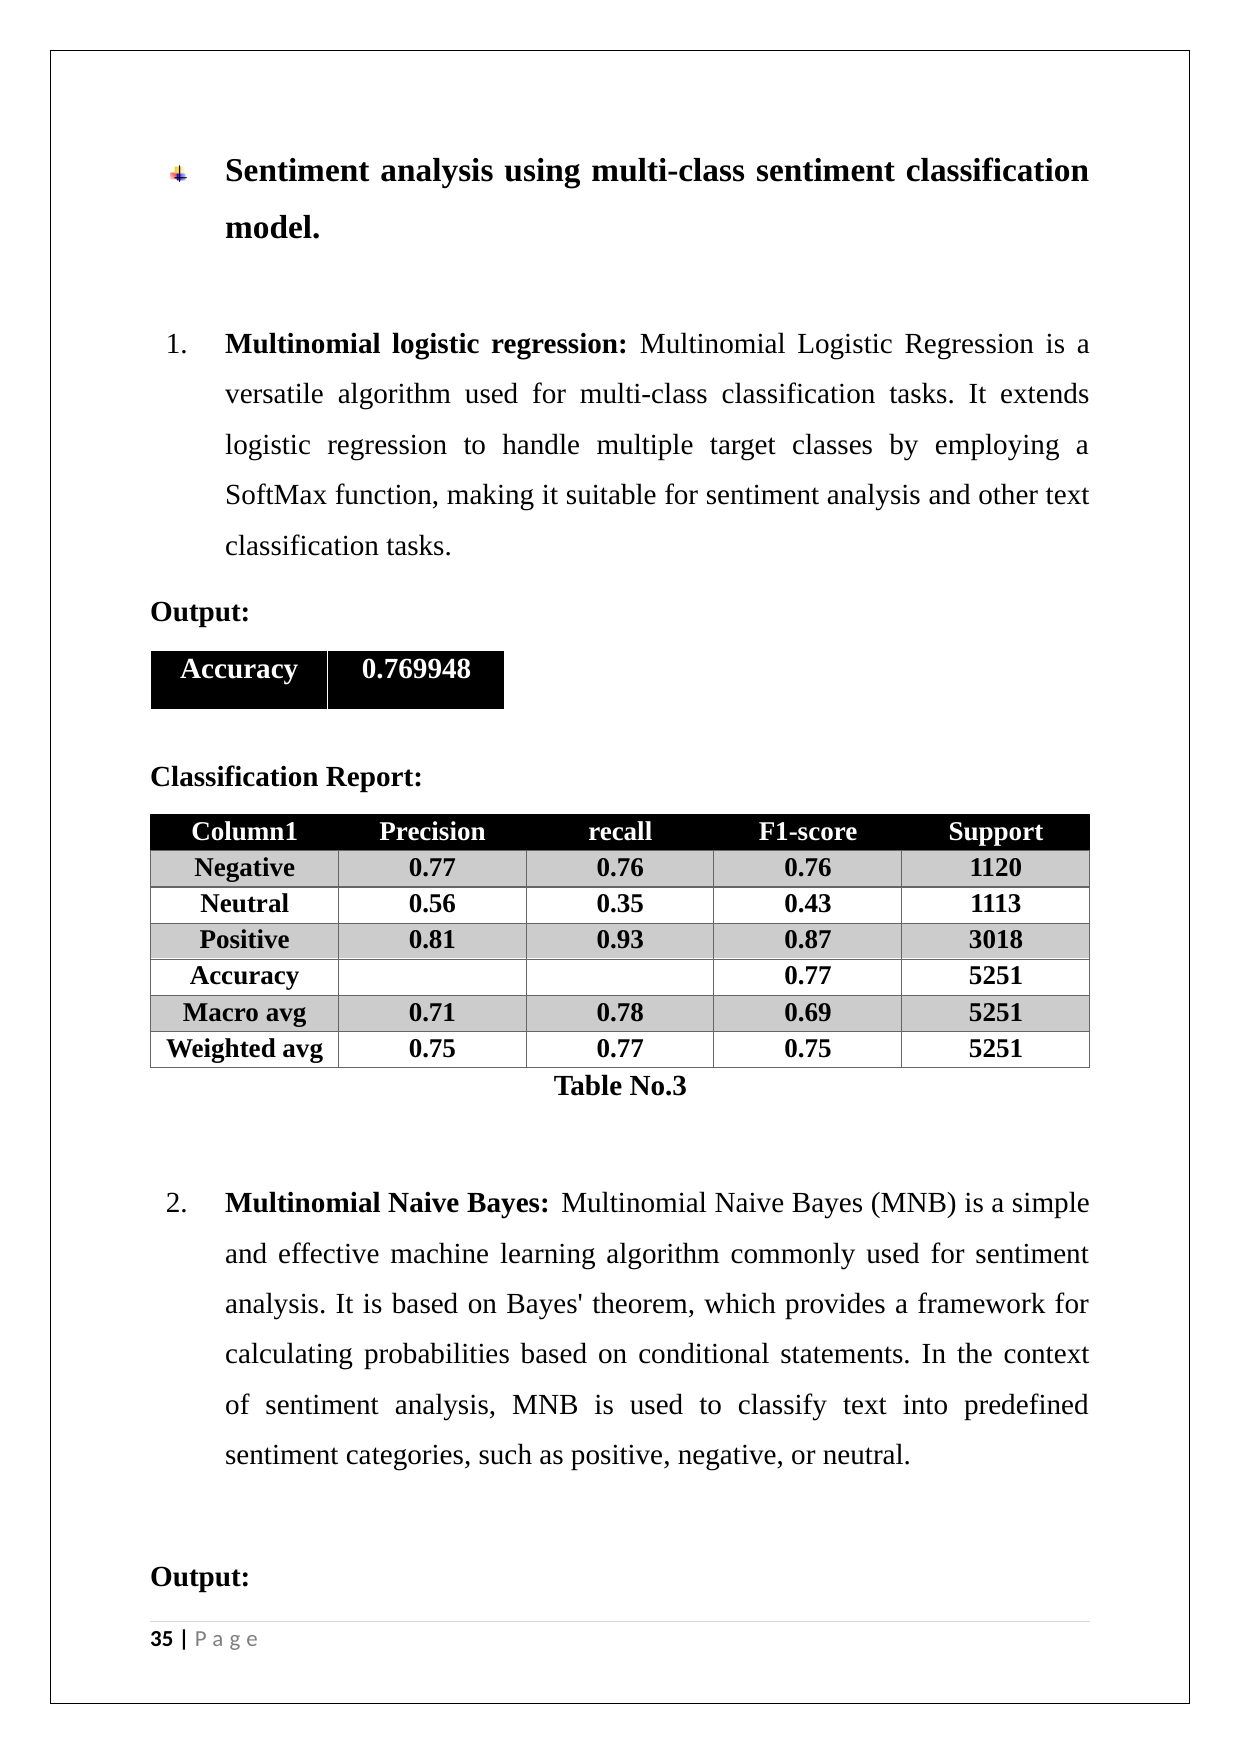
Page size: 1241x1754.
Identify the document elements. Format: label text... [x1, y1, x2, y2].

table_cell 0.69 [714, 996, 901, 1031]
table_cell 5251 [902, 960, 1089, 995]
table_header F1-score [714, 815, 901, 850]
text Classification Report: [150, 759, 1090, 793]
table_cell 0.71 [339, 996, 526, 1031]
text Table No.3 [150, 1068, 1090, 1102]
table_cell 0.75 [714, 1032, 901, 1067]
table_cell Neutral [151, 888, 338, 922]
table_cell Macro avg [151, 996, 338, 1031]
table_cell 0.43 [714, 888, 901, 922]
picture [170, 164, 187, 182]
table_cell 0.77 [339, 851, 526, 886]
table_cell [527, 960, 713, 995]
table_cell 0.87 [714, 924, 901, 958]
table_cell Accuracy [151, 960, 338, 995]
table_header 0.769948 [328, 651, 504, 709]
table_header Support [902, 815, 1089, 850]
list Multinomial logistic regression: Multinomial Logistic Regression is a versatile algorithm used for multi-class classification tasks. It extends logistic regression to handle multiple target classes by employing a SoftMax function, making it suitable for sentiment analysis and other text classification tasks. [187, 326, 1090, 561]
table_cell 0.76 [714, 851, 901, 886]
table_cell 0.77 [527, 1032, 713, 1067]
table_header Accuracy [151, 651, 327, 709]
table_header Column1 [151, 815, 338, 850]
table_cell Negative [151, 851, 338, 886]
table_cell Positive [151, 924, 338, 958]
table_cell 1120 [902, 851, 1089, 886]
table_cell 1113 [902, 888, 1089, 922]
list Sentiment analysis using multi-class sentiment classification model. [187, 150, 1090, 246]
table_cell 0.81 [339, 924, 526, 958]
list Multinomial Naive Bayes: Multinomial Naive Bayes (MNB) is a simple and effective machine learning algorithm commonly used for sentiment analysis. It is based on Bayes' theorem, which provides a framework for calculating probabilities based on conditional statements. In the context of sentiment analysis, MNB is used to classify text into predefined sentiment categories, such as positive, negative, or neutral. [187, 1186, 1090, 1471]
text Output: [150, 594, 1090, 628]
table_cell 3018 [902, 924, 1089, 958]
table_cell 0.78 [527, 996, 713, 1031]
table_header Precision [339, 815, 526, 850]
table_cell 5251 [902, 996, 1089, 1031]
table_cell [339, 960, 526, 995]
table_cell 0.93 [527, 924, 713, 958]
table_cell 0.35 [527, 888, 713, 922]
table_cell 5251 [902, 1032, 1089, 1067]
table_cell 0.56 [339, 888, 526, 922]
table_cell 0.75 [339, 1032, 526, 1067]
table_cell 0.76 [527, 851, 713, 886]
table_header recall [527, 815, 713, 850]
table_cell 0.77 [714, 960, 901, 995]
table_cell Weighted avg [151, 1032, 338, 1067]
text Output: [150, 1559, 1090, 1593]
